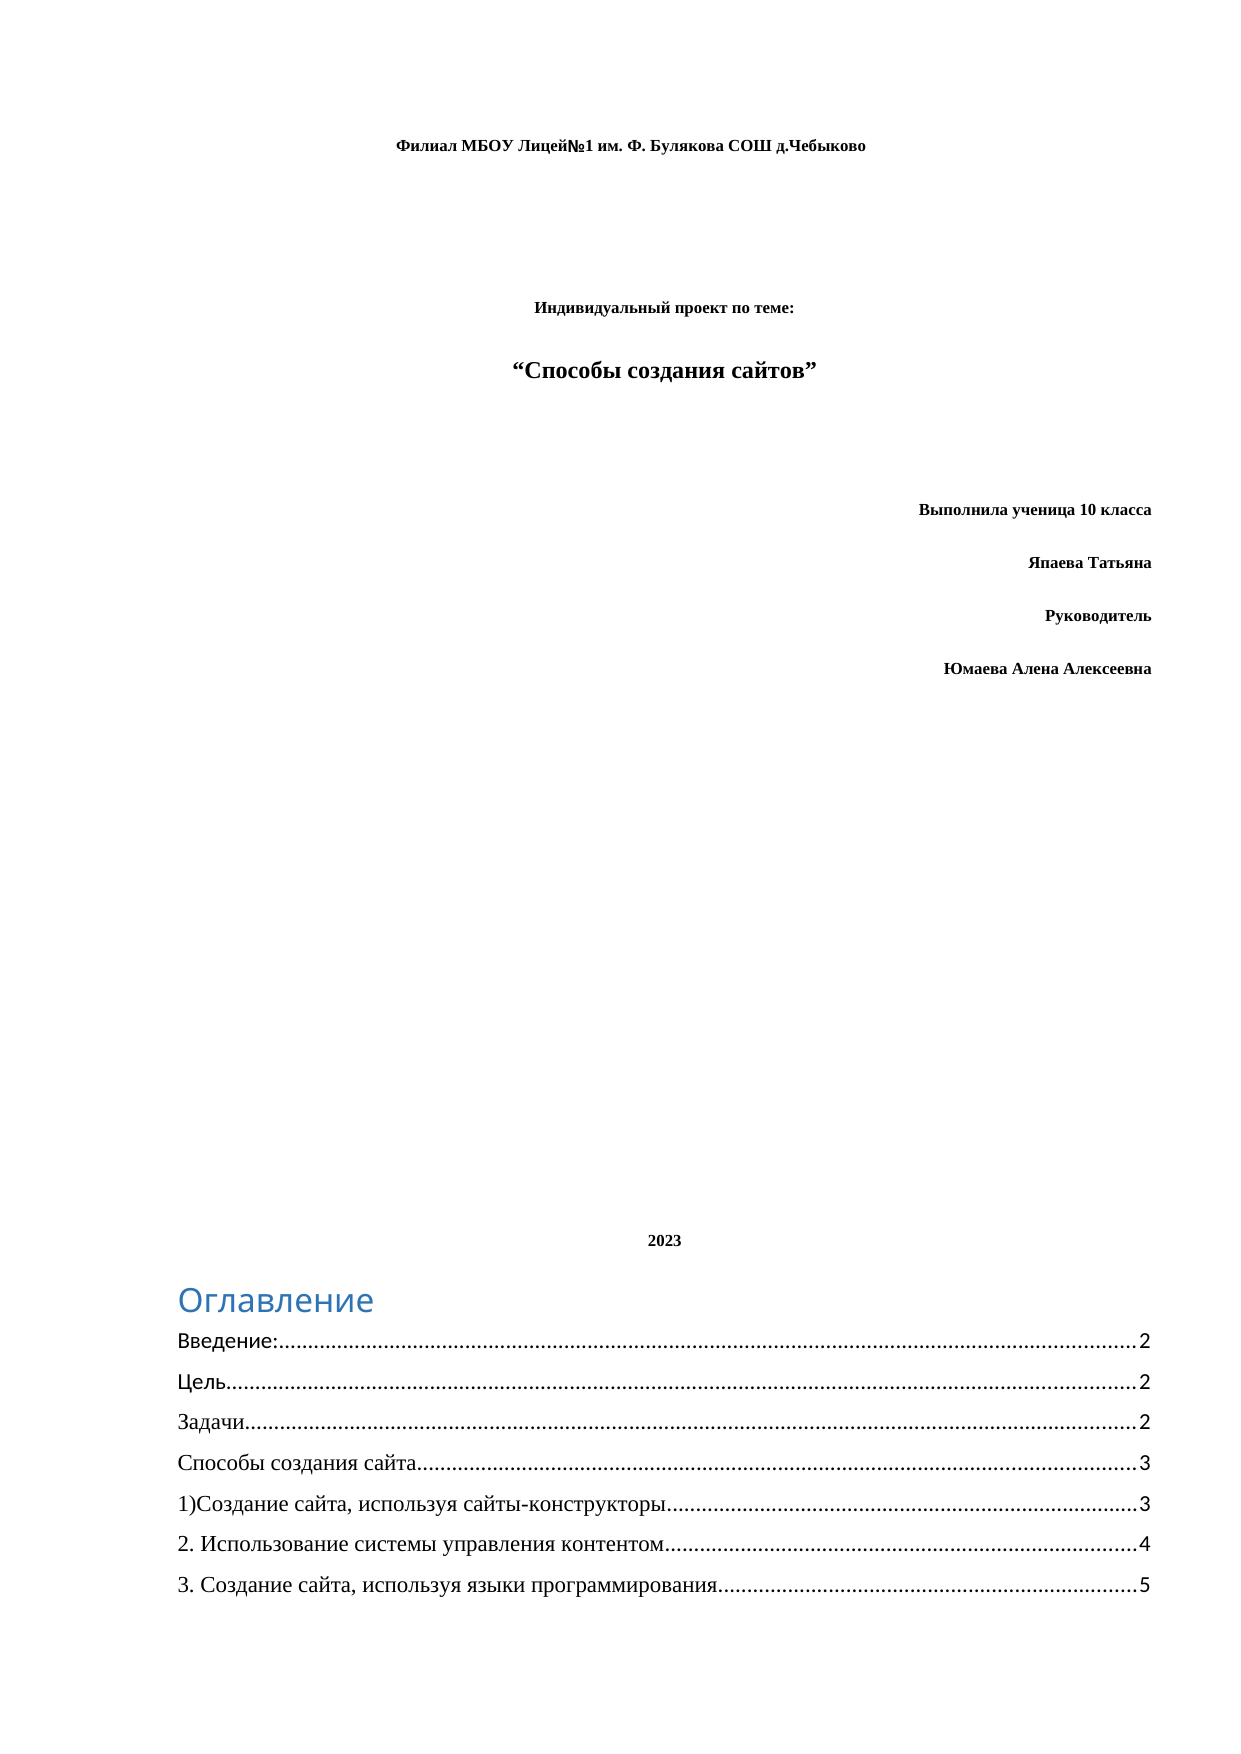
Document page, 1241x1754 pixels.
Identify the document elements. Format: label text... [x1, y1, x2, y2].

text Индивидуальный проект по теме: [177, 283, 1152, 317]
text 2023 [177, 1216, 1152, 1250]
text Выполнила ученица 10 класса [177, 486, 1152, 519]
text Руководитель [177, 592, 1152, 625]
text “Способы создания сайтов” [177, 336, 1152, 384]
text Филиал МБОУ Лицей№1 им. Ф. Булякова СОШ д.Чебыково [177, 118, 1152, 158]
text Юмаева Алена Алексеевна [177, 644, 1152, 678]
text Япаева Татьяна [177, 539, 1152, 572]
